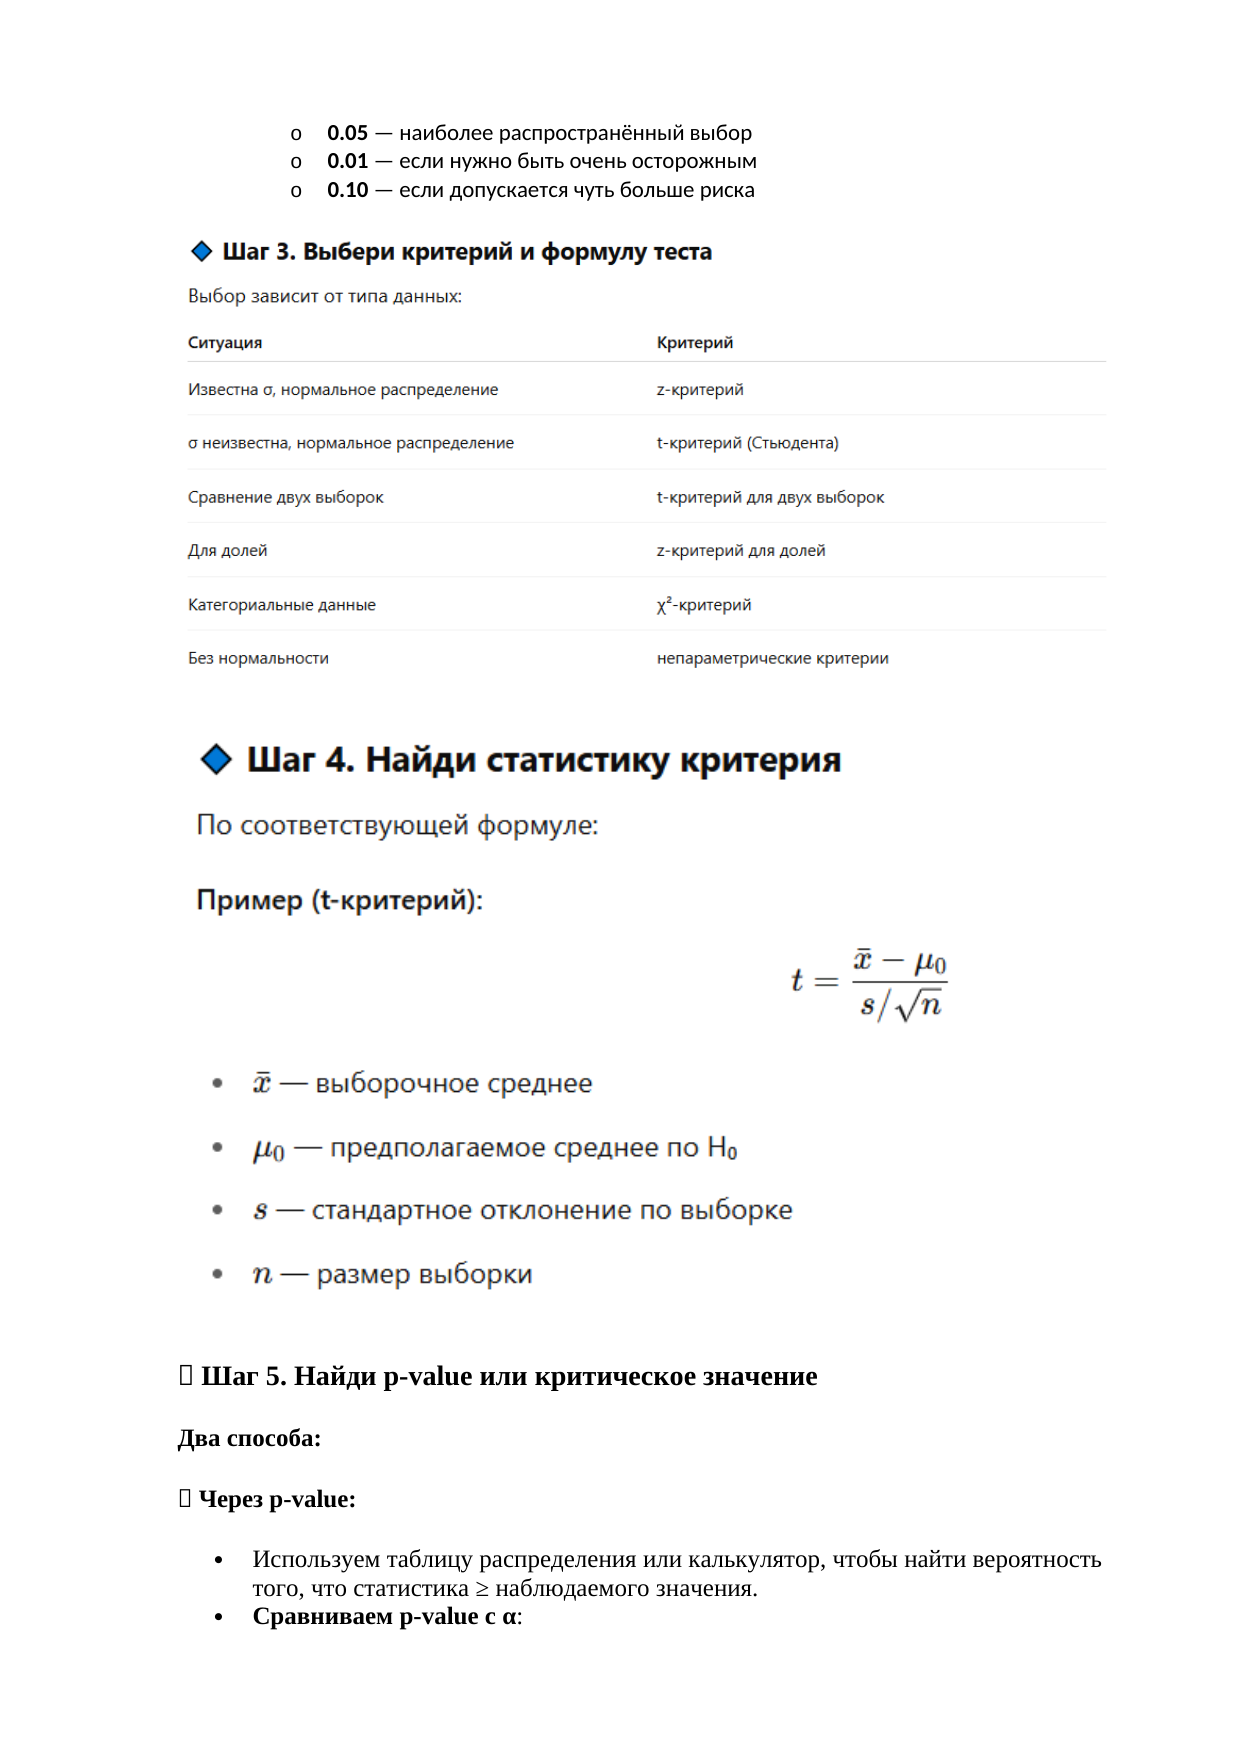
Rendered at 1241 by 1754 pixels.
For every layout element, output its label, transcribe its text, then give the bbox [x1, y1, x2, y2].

list 0.01 — если нужно быть очень осторожным [290, 147, 1152, 175]
text 🔸 Через p-value: [177, 1481, 1152, 1515]
list Сравниваем p-value с α: [215, 1601, 1152, 1630]
list Используем таблицу распределения или калькулятор, чтобы найти вероятность того, что статистика ≥ наблюдаемого значения. [215, 1544, 1152, 1601]
list 0.10 — если допускается чуть больше риска [290, 175, 1152, 204]
picture [177, 736, 1139, 1324]
text Два способа: [177, 1423, 1152, 1452]
list 0.05 — наиболее распространённый выбор [290, 118, 1152, 147]
text 🔹 Шаг 5. Найди p-value или критическое значение [177, 1355, 1152, 1394]
picture [177, 232, 1152, 718]
